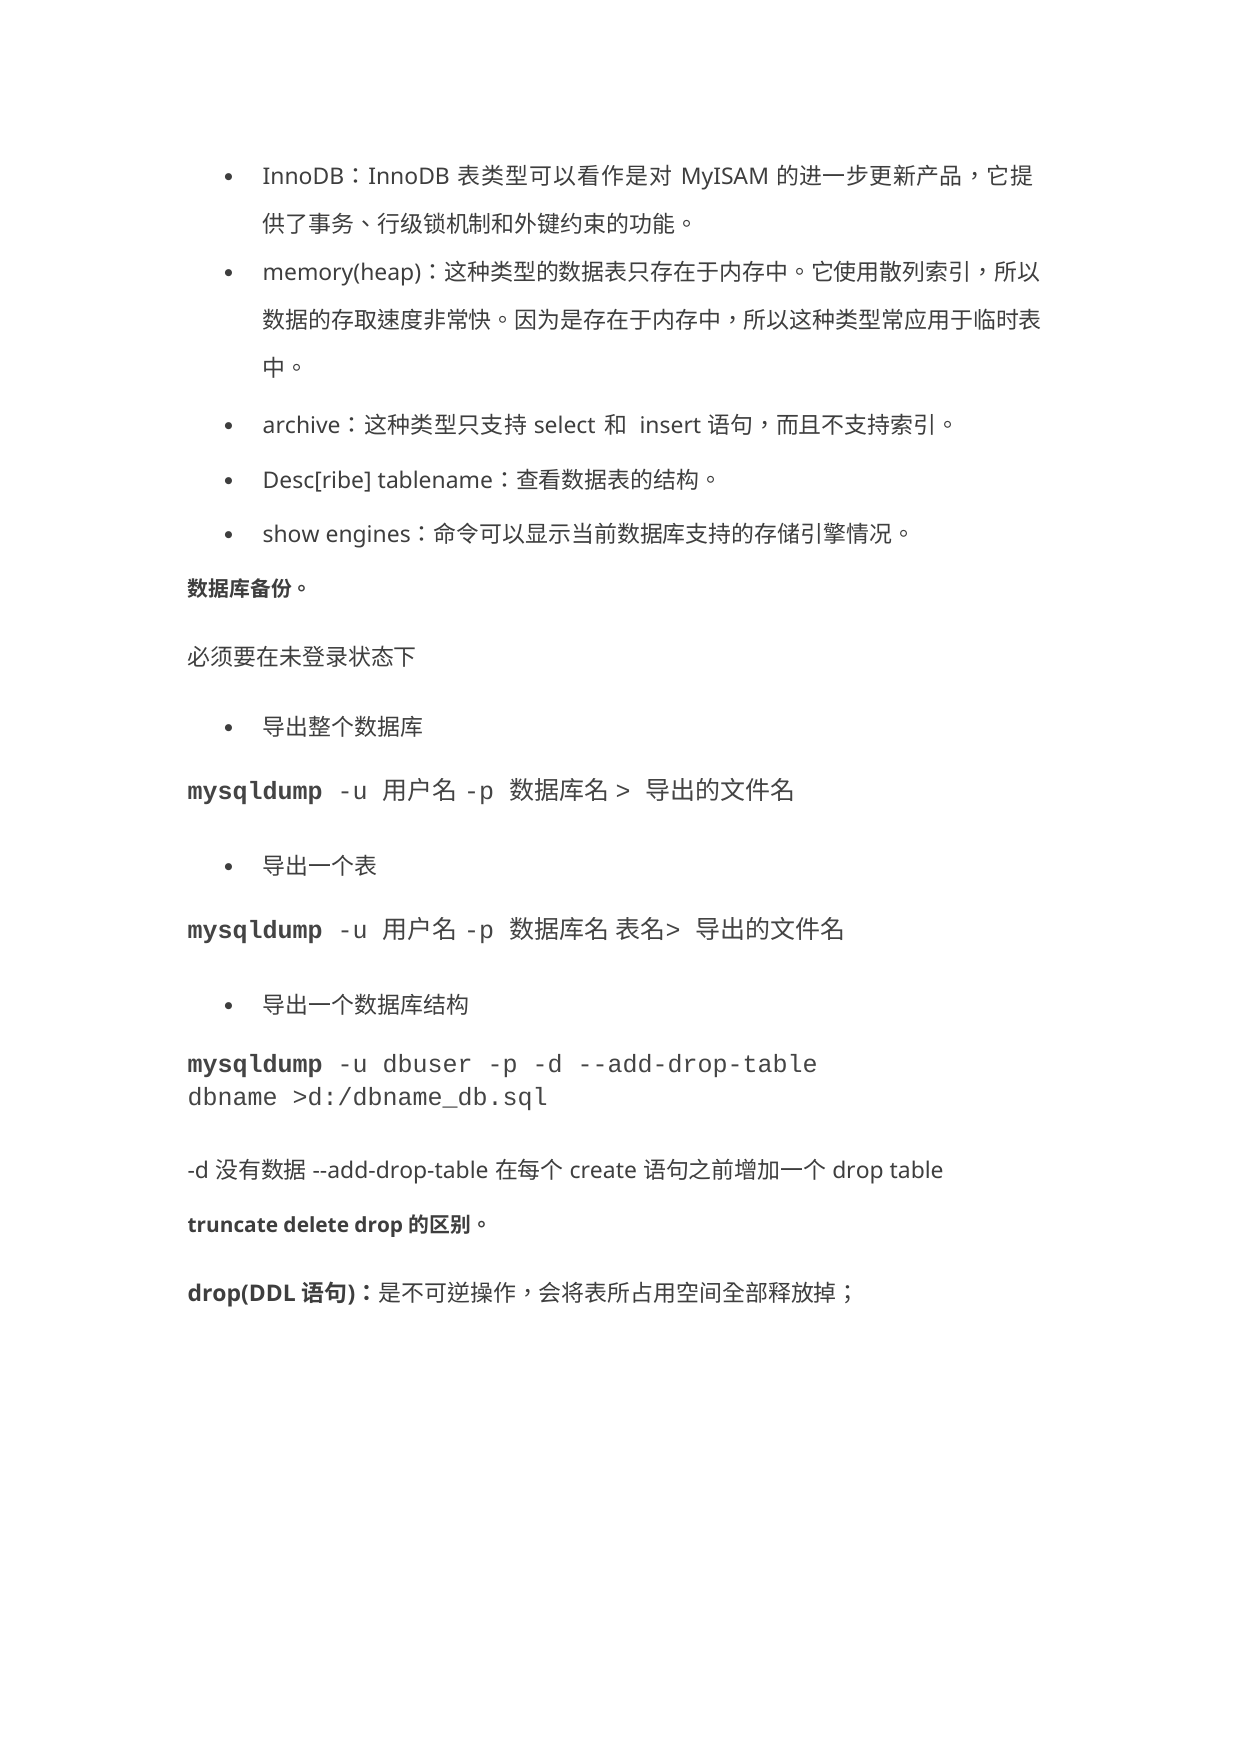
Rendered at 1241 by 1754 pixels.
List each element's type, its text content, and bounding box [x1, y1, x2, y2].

text mysqldump -u 用户名 -p 数据库名 表名> 导出的文件名 [187, 911, 1065, 946]
text 必须要在未登录状态下 [187, 641, 1065, 672]
text 数据库备份。 [187, 574, 1065, 602]
text drop(DDL 语句)：是不可逆操作，会将表所占用空间全部释放掉； [187, 1277, 1065, 1308]
list 导出一个数据库结构 [225, 989, 1065, 1021]
list show engines：命令可以显示当前数据库支持的存储引擎情况。 [225, 518, 1065, 549]
list InnoDB：InnoDB 表类型可以看作是对 MyISAM 的进一步更新产品，它提供了事务、行级锁机制和外键约束的功能。 [225, 160, 1034, 239]
text mysqldump -u 用户名 -p 数据库名 > 导出的文件名 [187, 772, 1065, 807]
text mysqldump -u dbuser -p -d --add-drop-table dbname >d:/dbname_db.sql [187, 1052, 819, 1113]
list 导出整个数据库 [225, 711, 1065, 742]
list memory(heap)：这种类型的数据表只存在于内存中。它使用散列索引，所以数据的存取速度非常快。因为是存在于内存中，所以这种类型常应用于临时表中。 [225, 256, 1043, 383]
list archive：这种类型只支持 select 和 insert 语句，而且不支持索引。 [225, 399, 1065, 441]
list Desc[ribe] tablename：查看数据表的结构。 [225, 464, 1065, 495]
text -d 没有数据 --add-drop-table 在每个 create 语句之前增加一个 drop table [187, 1154, 1065, 1186]
list 导出一个表 [225, 850, 1065, 881]
text truncate delete drop 的区别。 [187, 1210, 1065, 1238]
